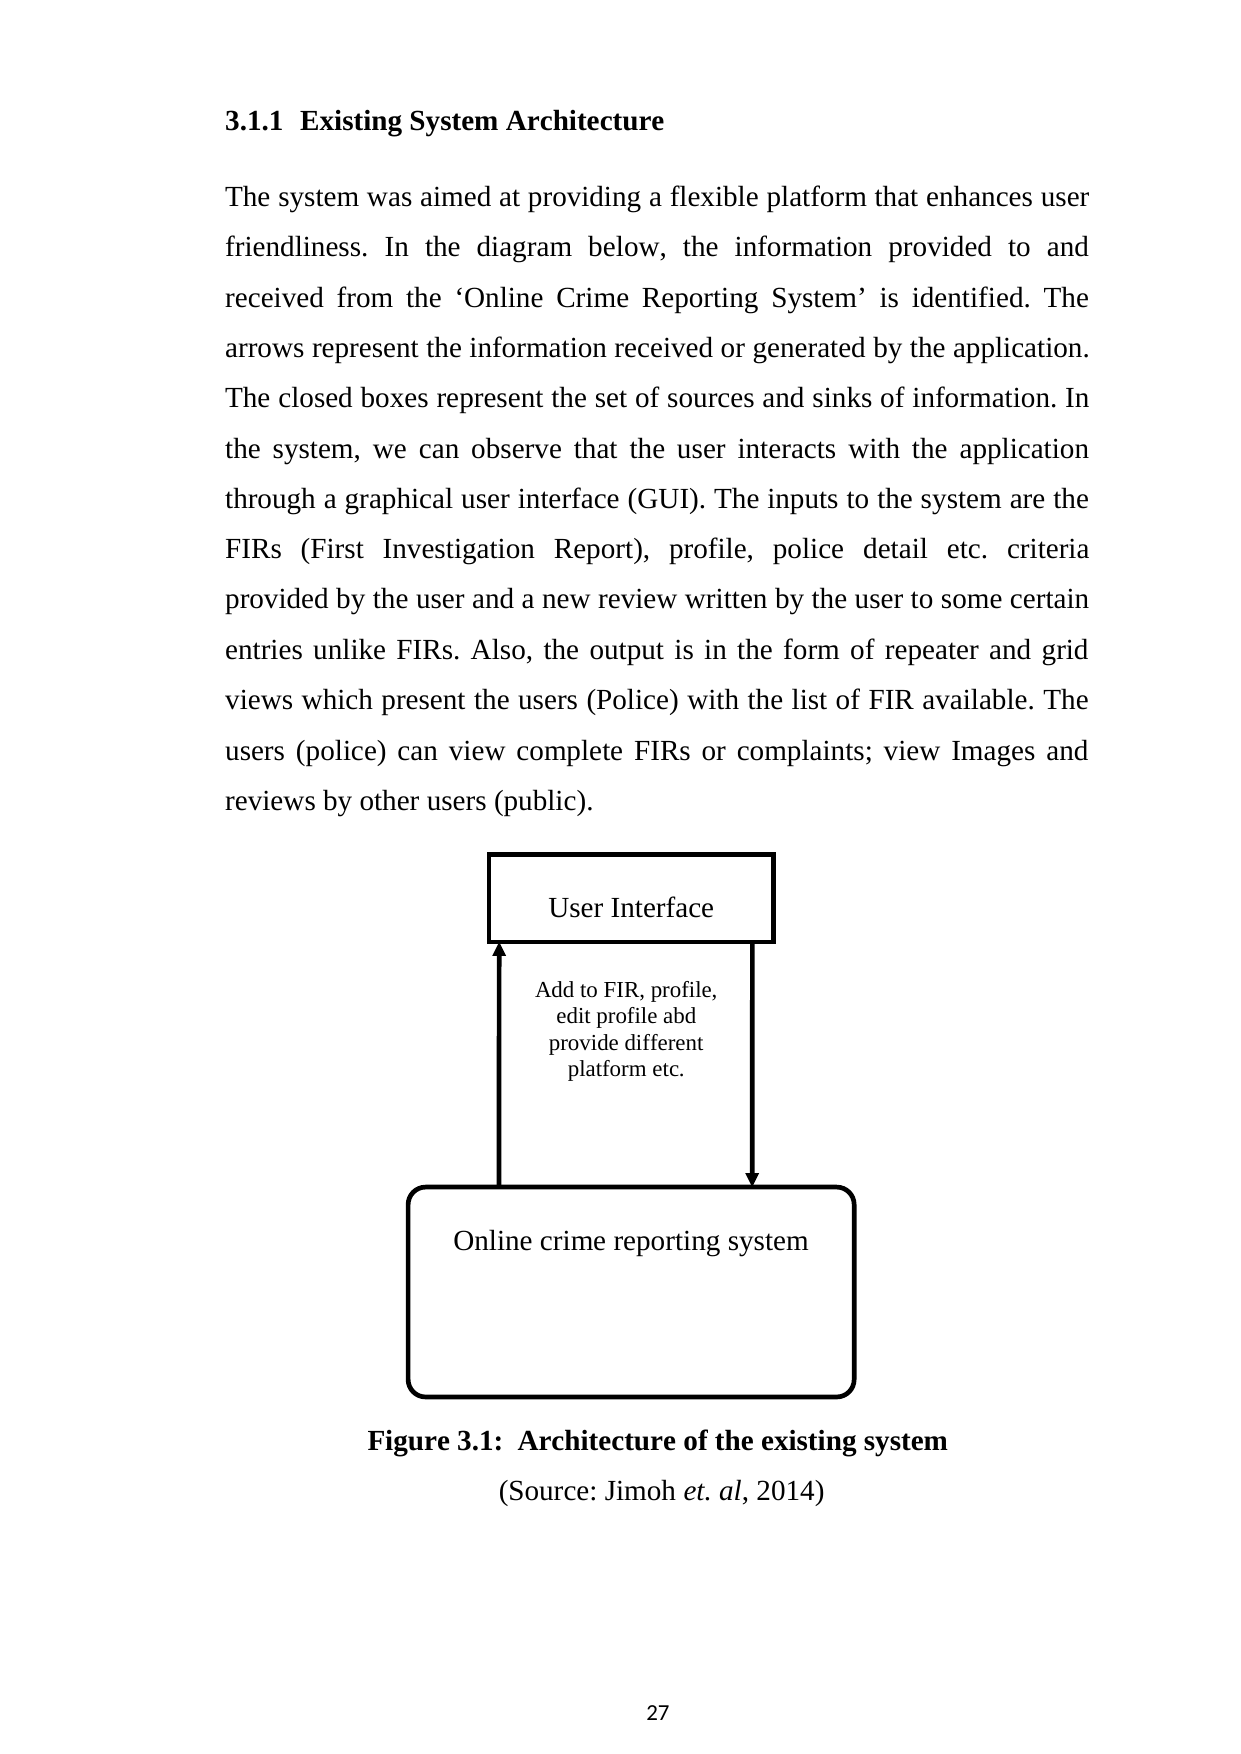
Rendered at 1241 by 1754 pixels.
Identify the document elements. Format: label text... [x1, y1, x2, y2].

subtitle 3.1.1 Existing System Architecture [225, 103, 1090, 137]
text (Source: Jimoh et. al, 2014) [225, 1473, 1090, 1507]
text Figure 3.1: Architecture of the existing system [225, 1423, 1090, 1457]
text The system was aimed at providing a flexible platform that enhances user friendliness. In the diagram below, the information provided to and received from the ‘Online Crime Reporting System’ is identified. The arrows represent the information received or generated by the application. The closed boxes represent the set of sources and sinks of information. In the system, we can observe that the user interacts with the application through a graphical user interface (GUI). The inputs to the system are the FIRs (First Investigation Report), profile, police detail etc. criteria provided by the user and a new review written by the user to some certain entries unlike FIRs. Also, the output is in the form of repeater and grid views which present the users (Police) with the list of FIR available. The users (police) can view complete FIRs or complaints; view Images and reviews by other users (public). [225, 179, 1090, 816]
